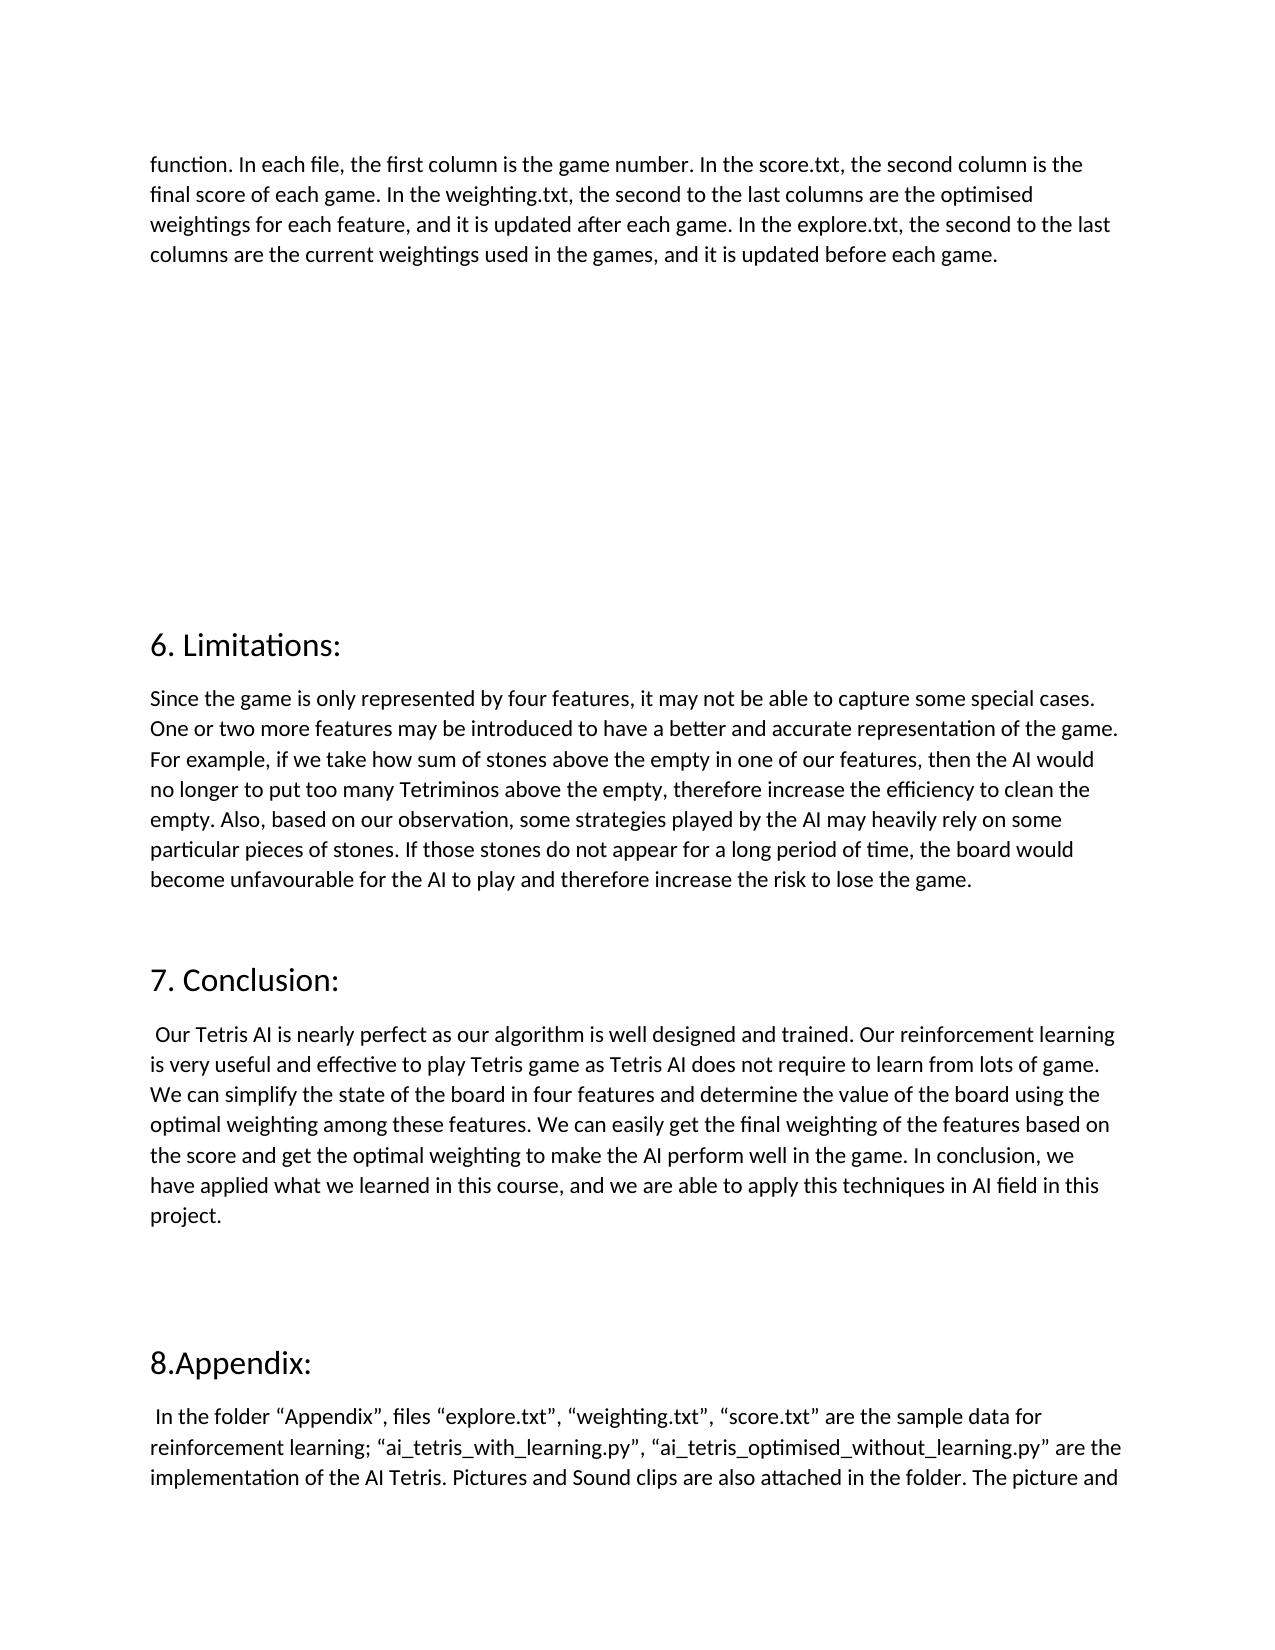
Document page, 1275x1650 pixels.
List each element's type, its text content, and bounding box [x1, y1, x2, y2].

text Our Tetris AI is nearly perfect as our algorithm is well designed and trained. Our reinforcement learning is very useful and effective to play Tetris game as Tetris AI does not require to learn from lots of game. We can simplify the state of the board in four features and determine the value of the board using the optimal weighting among these features. We can easily get the final weighting of the features based on the score and get the optimal weighting to make the AI perform well in the game. In conclusion, we have applied what we learned in this course, and we are able to apply this techniques in AI field in this project. [150, 1020, 1125, 1229]
text 6. Limitations: [150, 624, 1125, 664]
text 8.Appendix: [150, 1342, 1125, 1383]
text 7. Conclusion: [150, 959, 1125, 1000]
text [150, 1402, 1125, 1491]
text Since the game is only represented by four features, it may not be able to capture some special cases. One or two more features may be introduced to have a better and accurate representation of the game. For example, if we take how sum of stones above the empty in one of our features, then the AI would no longer to put too many Tetriminos above the empty, therefore increase the efficiency to clean the empty. Also, based on our observation, some strategies played by the AI may heavily rely on some particular pieces of stones. If those stones do not appear for a long period of time, the board would become unfavourable for the AI to play and therefore increase the risk to lose the game. [150, 684, 1125, 894]
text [150, 150, 1125, 269]
